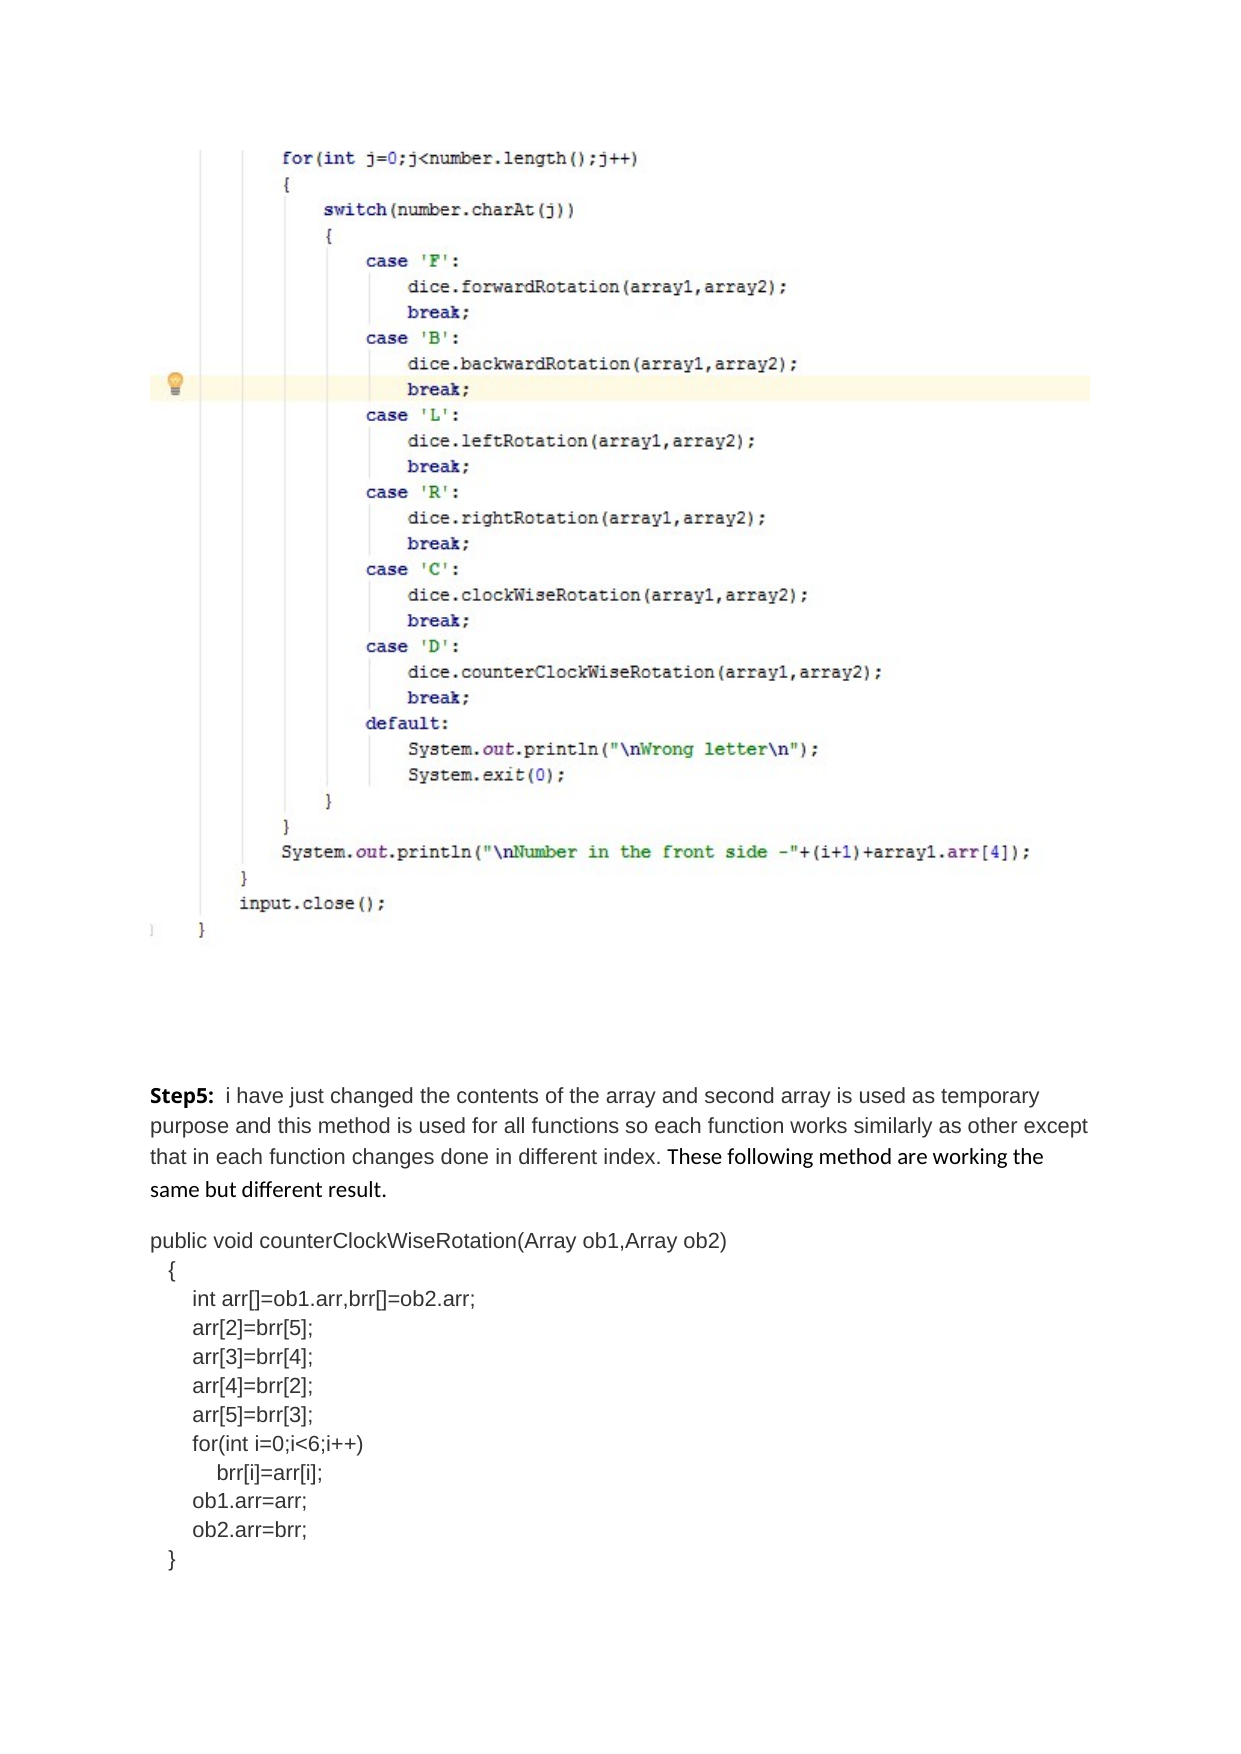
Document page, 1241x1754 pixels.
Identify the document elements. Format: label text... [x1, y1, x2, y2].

text Step5: i have just changed the contents of the array and second array is used as temporary purpose and this method is used for all functions so each function works similarly as other except that in each function changes done in different index. These following method are working the same but different result. [150, 1081, 1090, 1203]
picture [150, 150, 1091, 950]
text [150, 1228, 1090, 1600]
